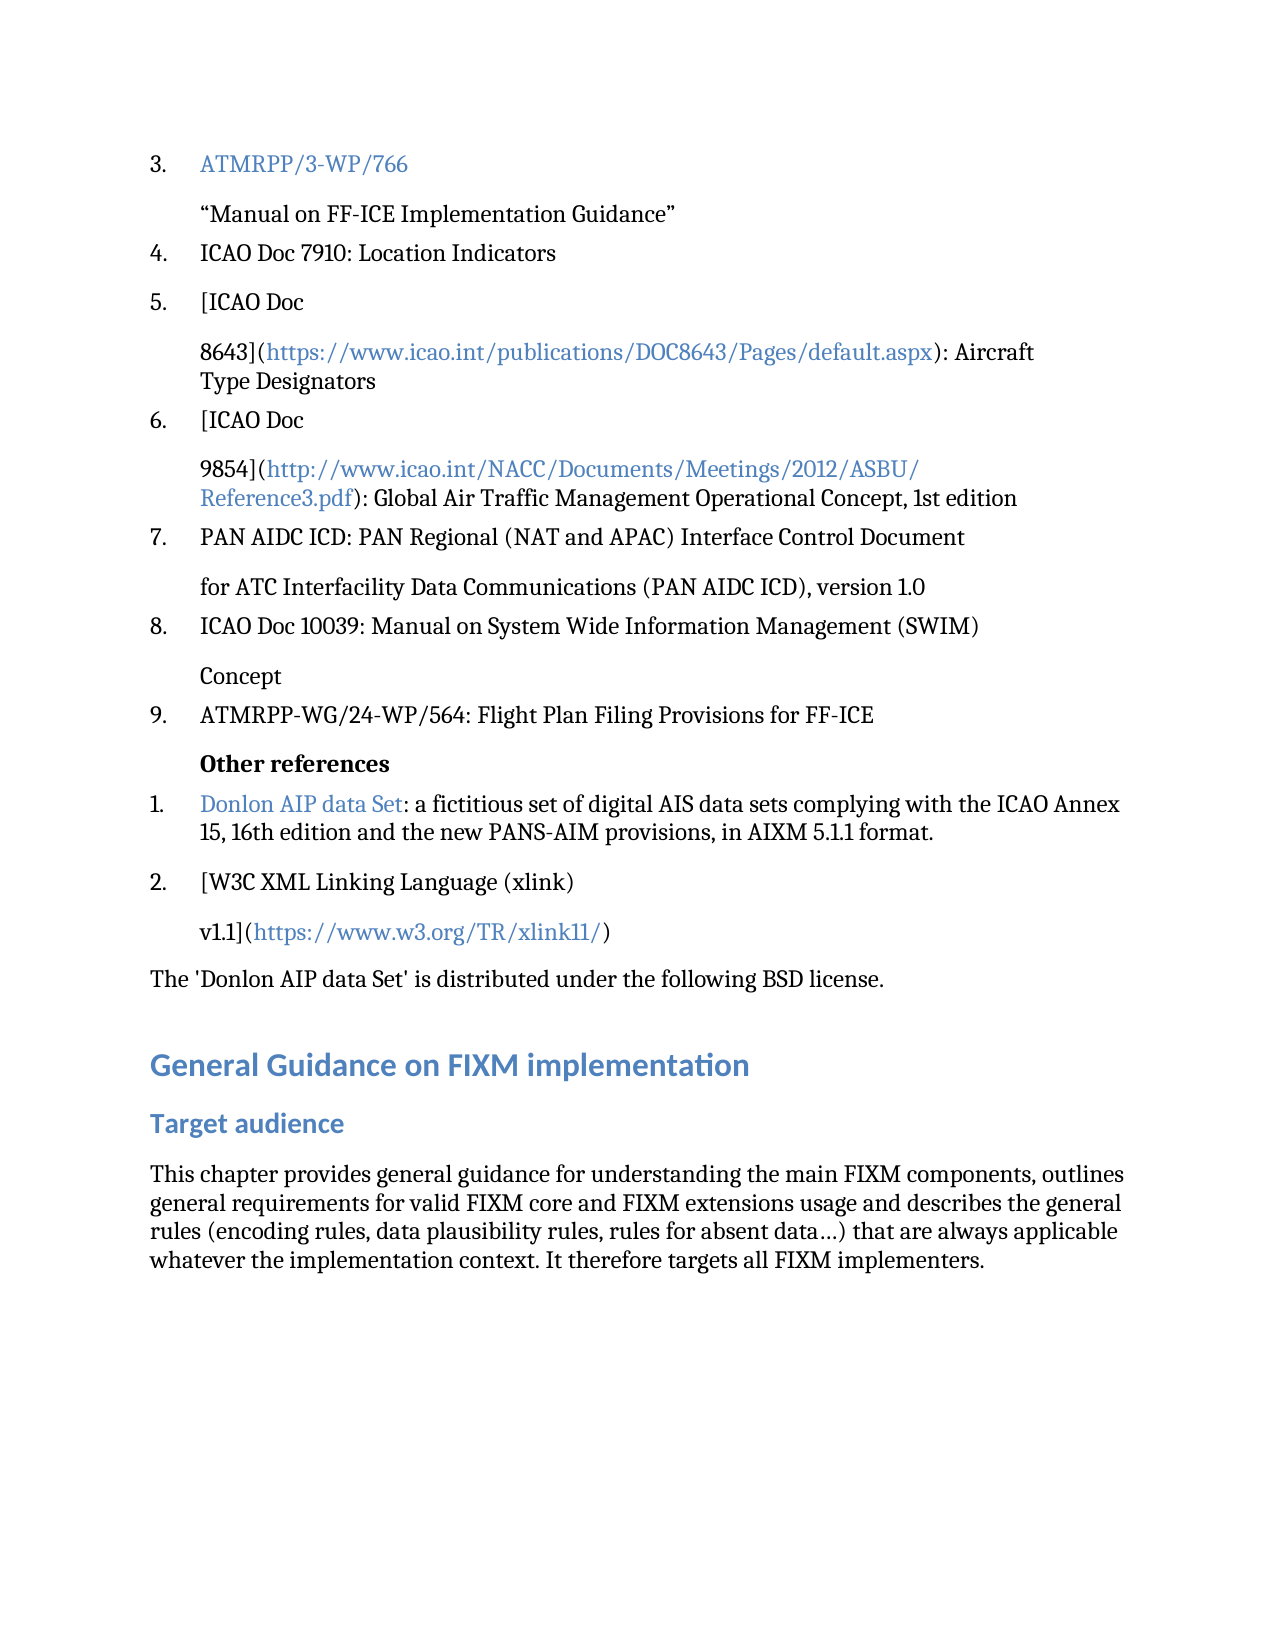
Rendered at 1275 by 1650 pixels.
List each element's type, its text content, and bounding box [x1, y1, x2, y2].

list PAN AIDC ICD: PAN Regional (NAT and APAC) Interface Control Document [150, 523, 1125, 552]
list Concept [150, 662, 1075, 690]
list ATMRPP/3-WP/766 [150, 150, 1125, 179]
subtitle Target audience [150, 1105, 1125, 1141]
text The 'Donlon AIP data Set' is distributed under the following BSD license. [150, 965, 1125, 994]
text Other references [200, 750, 1075, 779]
list v1.1](https://www.w3.org/TR/xlink11/) [150, 917, 1075, 946]
list 9854](http://www.icao.int/NACC/Documents/Meetings/2012/ASBU/Reference3.pdf): Global Air Traffic Management Operational Concept, 1st edition [150, 455, 1075, 513]
list ICAO Doc 7910: Location Indicators [150, 239, 1125, 267]
list ATMRPP-WG/24-WP/564: Flight Plan Filing Provisions for FF-ICE [150, 701, 1125, 729]
list [W3C XML Linking Language (xlink) [150, 868, 1125, 897]
list for ATC Interfacility Data Communications (PAN AIDC ICD), version 1.0 [150, 573, 1075, 602]
list ICAO Doc 10039: Manual on System Wide Information Management (SWIM) [150, 612, 1125, 641]
subtitle General Guidance on FIXM implementation [150, 1044, 1125, 1084]
list [ICAO Doc [150, 406, 1125, 434]
text This chapter provides general guidance for understanding the main FIXM components, outlines general requirements for valid FIXM core and FIXM extensions usage and describes the general rules (encoding rules, data plausibility rules, rules for absent data…) that are always applicable whatever the implementation context. It therefore targets all FIXM implementers. [150, 1160, 1125, 1275]
list [ICAO Doc [150, 288, 1125, 317]
list 8643](https://www.icao.int/publications/DOC8643/Pages/default.aspx): Aircraft Type Designators [150, 338, 1075, 395]
list “Manual on FF-ICE Implementation Guidance” [150, 199, 1075, 228]
list Donlon AIP data Set: a fictitious set of digital AIS data sets complying with the ICAO Annex 15, 16th edition and the new PANS-AIM provisions, in AIXM 5.1.1 format. [150, 789, 1125, 847]
